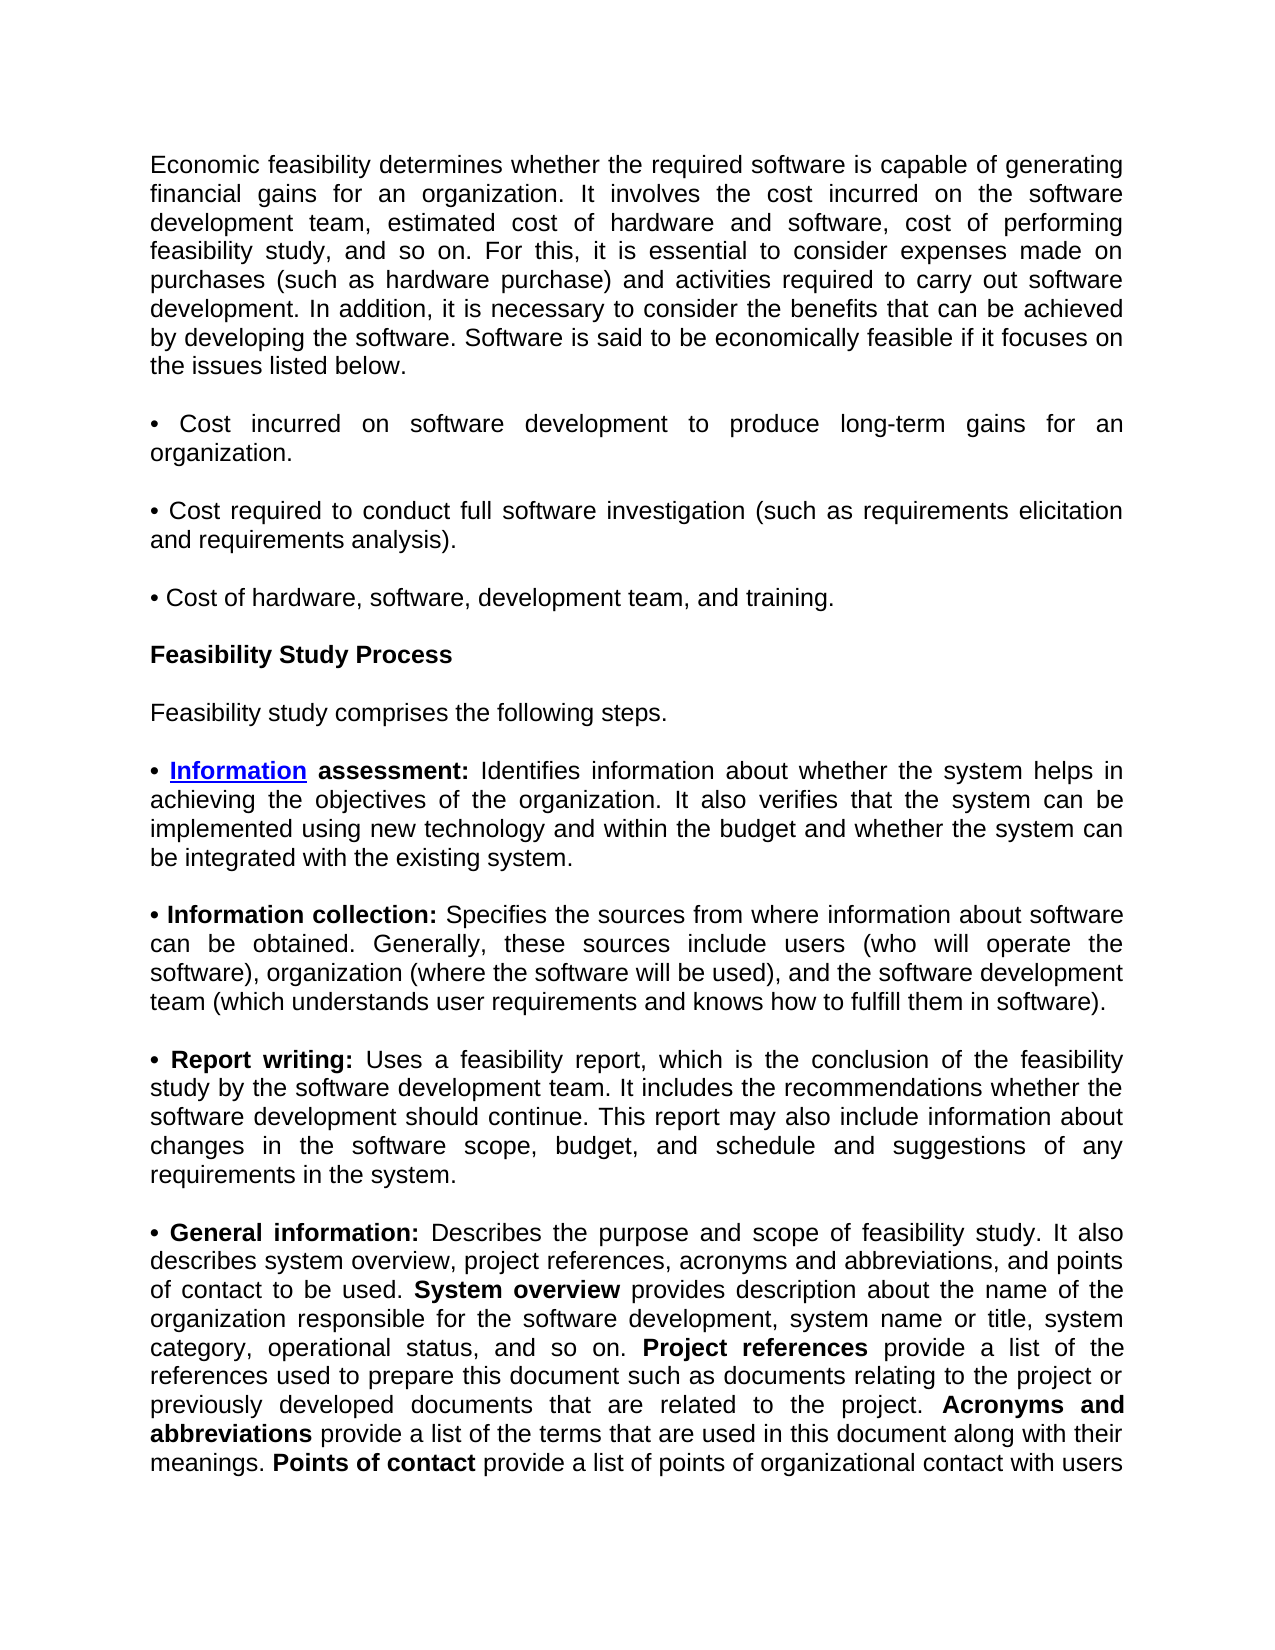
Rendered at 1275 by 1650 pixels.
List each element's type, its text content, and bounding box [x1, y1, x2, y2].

text • Information collection: Specifies the sources from where information about software can be obtained. Generally, these sources include users (who will operate the software), organization (where the software will be used), and the software development team (which understands user requirements and knows how to fulfill them in software). [150, 900, 1125, 1015]
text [150, 1217, 1125, 1476]
text Feasibility study comprises the following steps. [150, 698, 1125, 727]
text • Cost of hardware, software, development team, and training. [150, 582, 1125, 611]
text Feasibility Study Process [150, 640, 1125, 669]
text • Cost required to conduct full software investigation (such as requirements elicitation and requirements analysis). [150, 496, 1125, 553]
text • Information assessment: Identifies information about whether the system helps in achieving the objectives of the organization. It also verifies that the system can be implemented using new technology and within the budget and whether the system can be integrated with the existing system. [150, 756, 1125, 871]
text • Cost incurred on software development to produce long-term gains for an organization. [150, 409, 1125, 467]
text Economic feasibility determines whether the required software is capable of generating financial gains for an organization. It involves the cost incurred on the software development team, estimated cost of hardware and software, cost of performing feasibility study, and so on. For this, it is essential to consider expenses made on purchases (such as hardware purchase) and activities required to carry out software development. In addition, it is necessary to consider the benefits that can be achieved by developing the software. Software is said to be economically feasible if it focuses on the issues listed below. [150, 150, 1125, 380]
text • Report writing: Uses a feasibility report, which is the conclusion of the feasibility study by the software development team. It includes the recommendations whether the software development should continue. This report may also include information about changes in the software scope, budget, and schedule and suggestions of any requirements in the system. [150, 1044, 1125, 1188]
